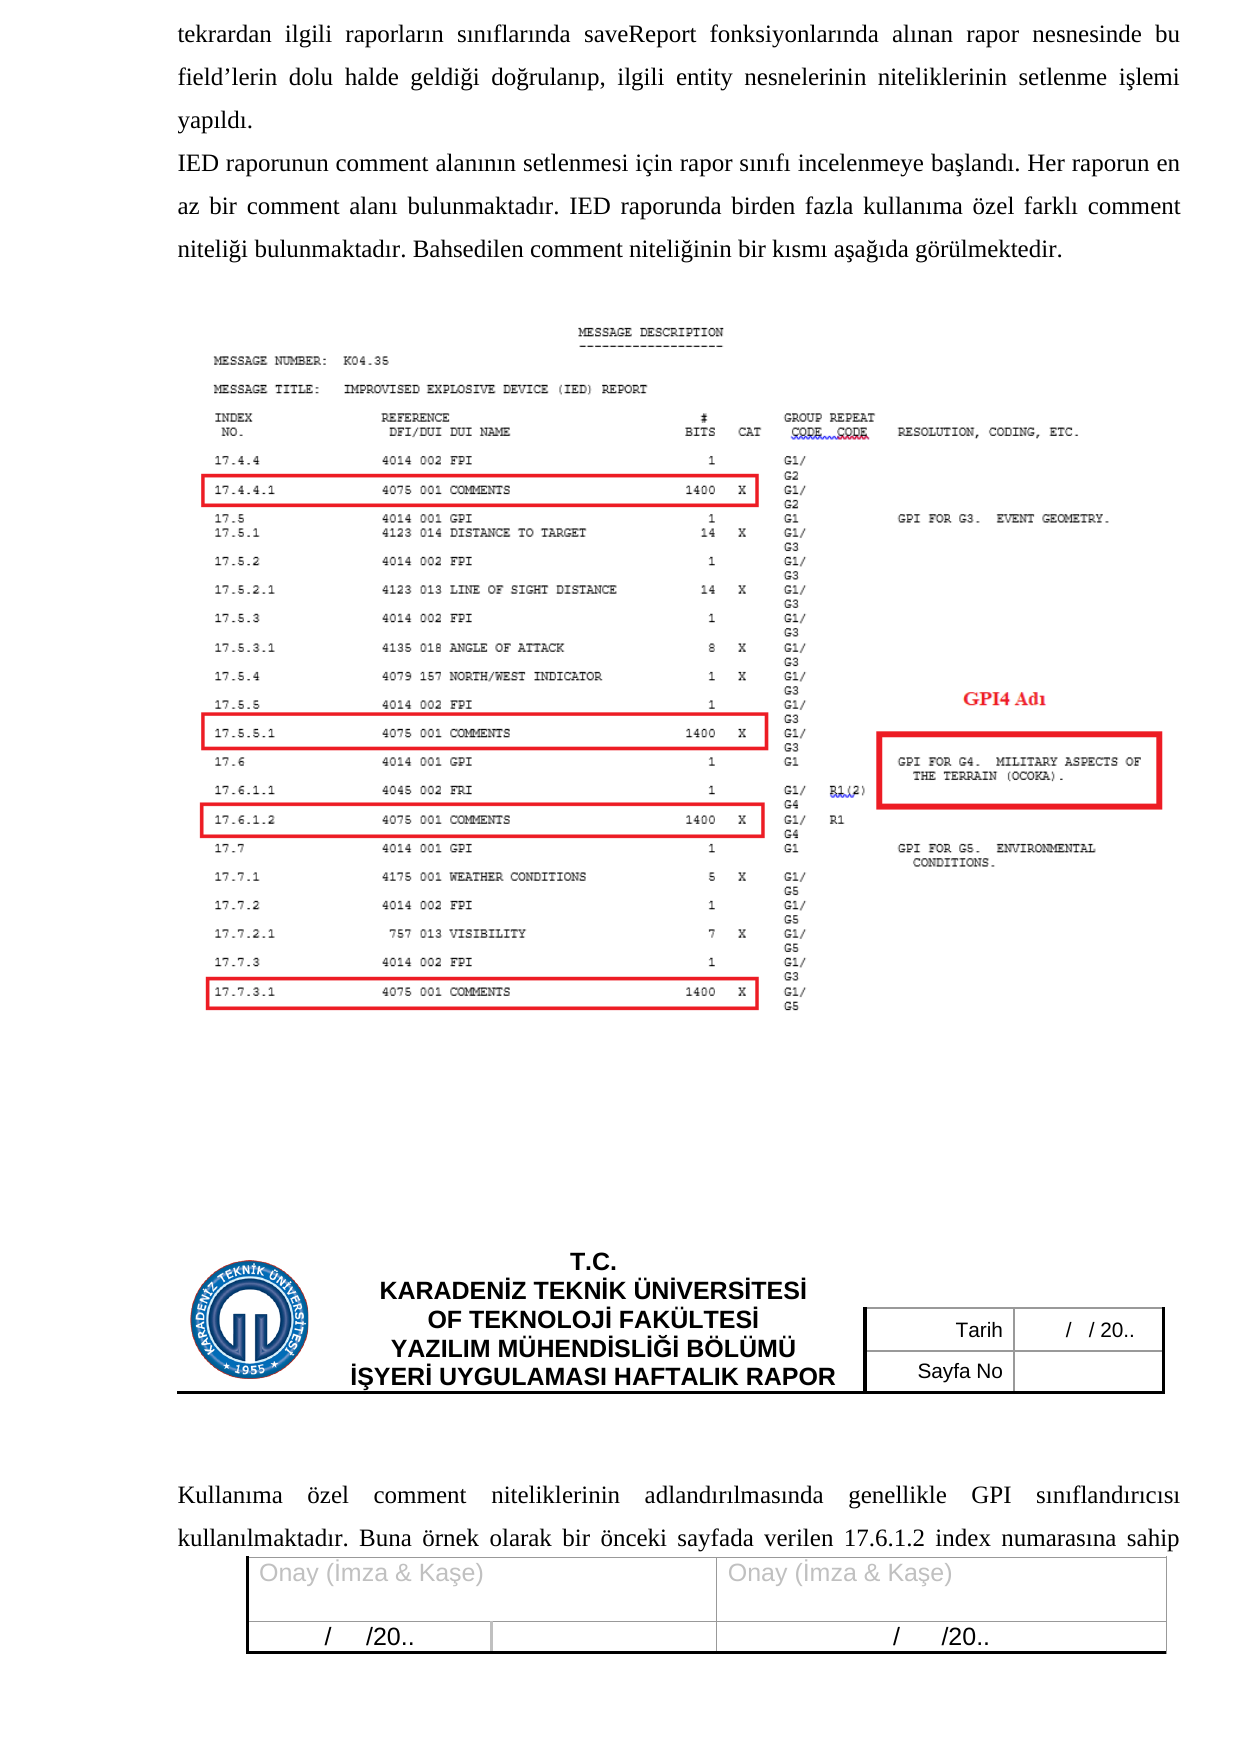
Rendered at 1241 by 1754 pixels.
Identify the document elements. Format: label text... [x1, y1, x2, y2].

text IED raporunun comment alanının setlenmesi için rapor sınıfı incelenmeye başlandı. Her raporun en az bir comment alanı bulunmaktadır. IED raporunda birden fazla kullanıma özel farklı comment niteliği bulunmaktadır. Bahsedilen comment niteliğinin bir kısmı aşağıda görülmektedir. [177, 148, 1181, 263]
table_header Onay (İmza & Kaşe) [717, 1558, 1166, 1621]
picture [190, 1260, 309, 1379]
table_header T.C. KARADENİZ TEKNİK ÜNİVERSİTESİ OF TEKNOLOJİ FAKÜLTESİ YAZILIM MÜHENDİSLİĞİ BÖLÜMÜ İŞYERİ UYGULAMASI HAFTALIK RAPOR [322, 1247, 865, 1391]
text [177, 19, 1181, 134]
table_header [177, 1247, 322, 1391]
table_cell [1015, 1352, 1162, 1391]
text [177, 1480, 1181, 1552]
table_cell [493, 1622, 716, 1651]
table_cell Sayfa No [867, 1352, 1013, 1391]
table_cell / /20.. [717, 1622, 1166, 1651]
picture [195, 320, 1164, 1018]
table_cell / /20.. [249, 1622, 490, 1651]
table_header Onay (İmza & Kaşe) [249, 1558, 716, 1621]
table_cell / / 20.. [1015, 1309, 1162, 1350]
table_cell Tarih [867, 1309, 1013, 1350]
